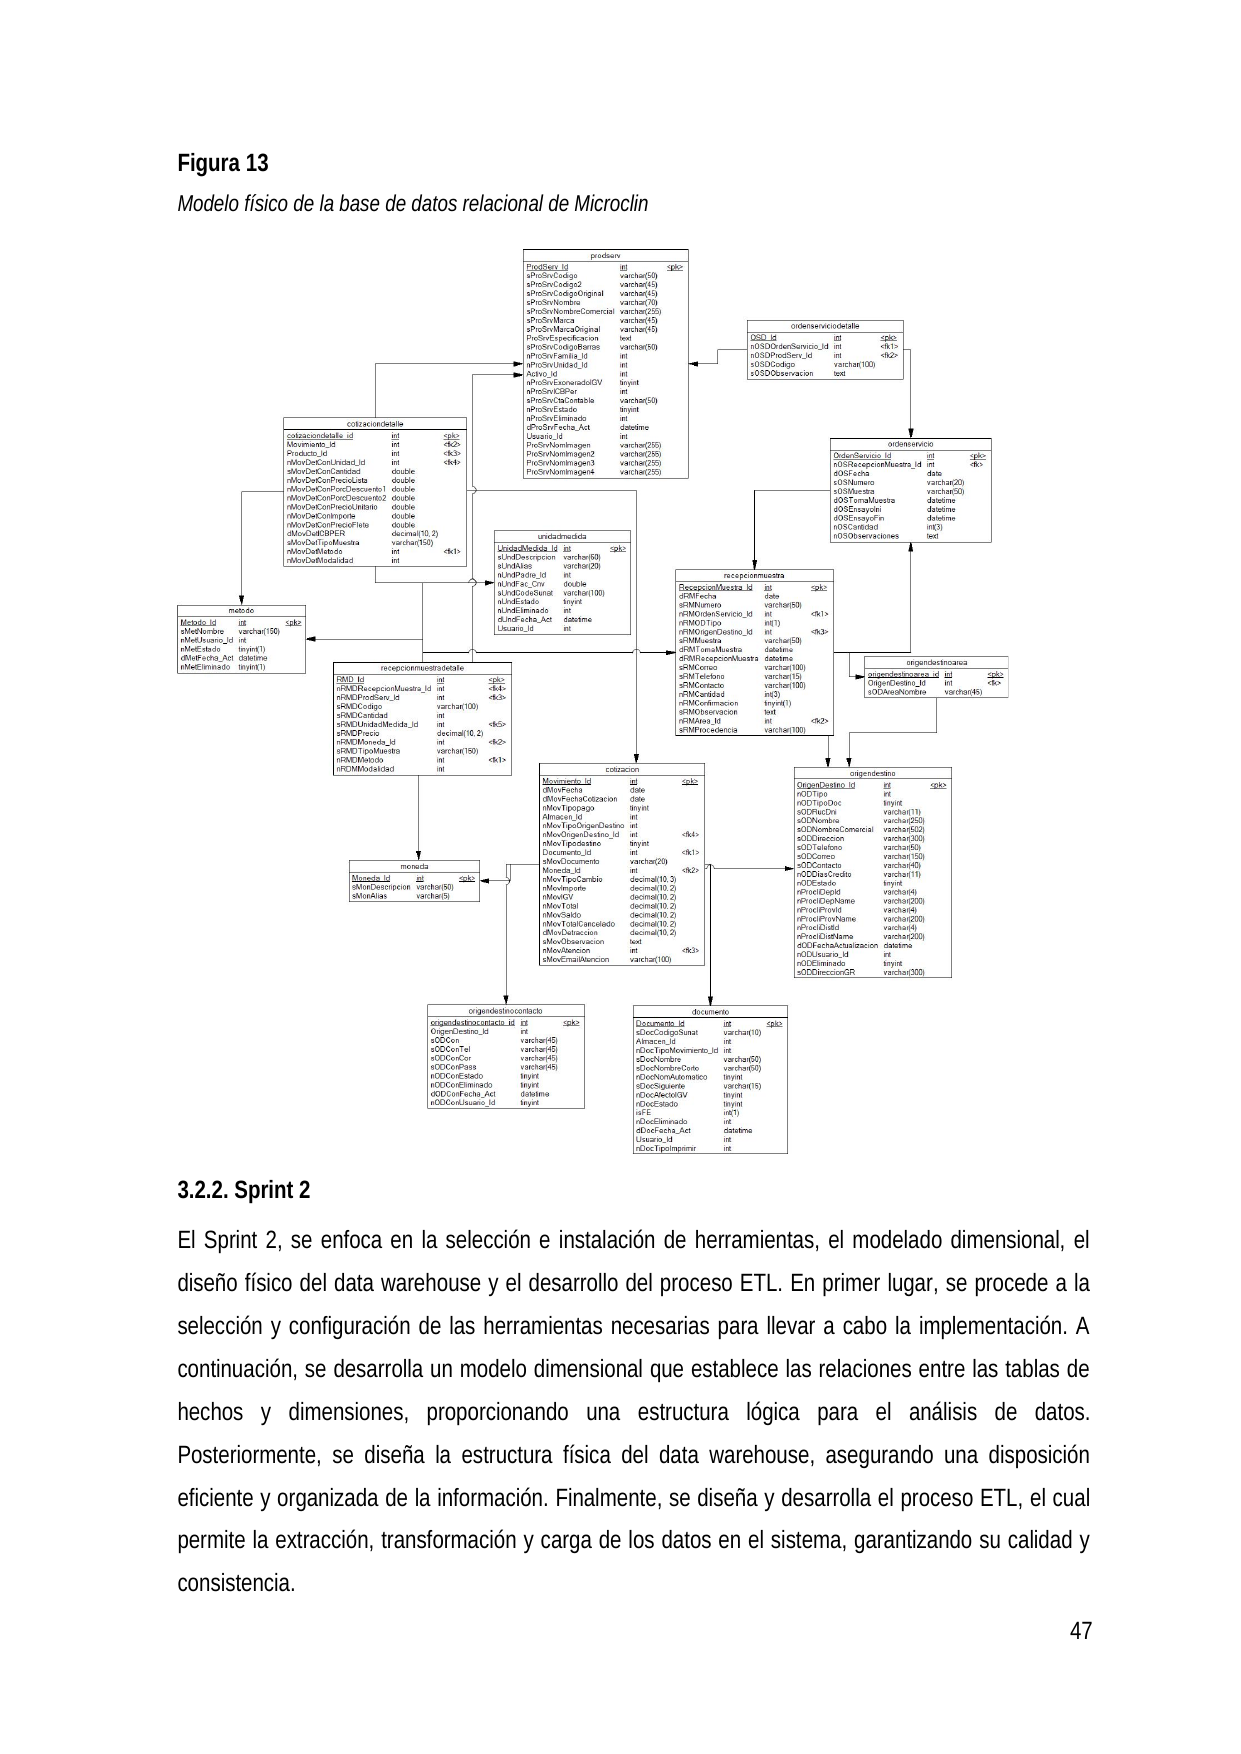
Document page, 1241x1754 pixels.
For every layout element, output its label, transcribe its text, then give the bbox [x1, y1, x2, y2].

text Figura 13 Modelo físico de la base de datos relacional de Microclin [177, 148, 1092, 216]
picture [177, 249, 1009, 1154]
text 3.2.2. Sprint 2 [177, 1175, 1092, 1204]
text El Sprint 2, se enfoca en la selección e instalación de herramientas, el modelado dimensional, el diseño físico del data warehouse y el desarrollo del proceso ETL. En primer lugar, se procede a la selección y configuración de las herramientas necesarias para llevar a cabo la implementación. A continuación, se desarrolla un modelo dimensional que establece las relaciones entre las tablas de hechos y dimensiones, proporcionando una estructura lógica para el análisis de datos. Posteriormente, se diseña la estructura física del data warehouse, asegurando una disposición eficiente y organizada de la información. Finalmente, se diseña y desarrolla el proceso ETL, el cual permite la extracción, transformación y carga de los datos en el sistema, garantizando su calidad y consistencia. [177, 1225, 1092, 1597]
